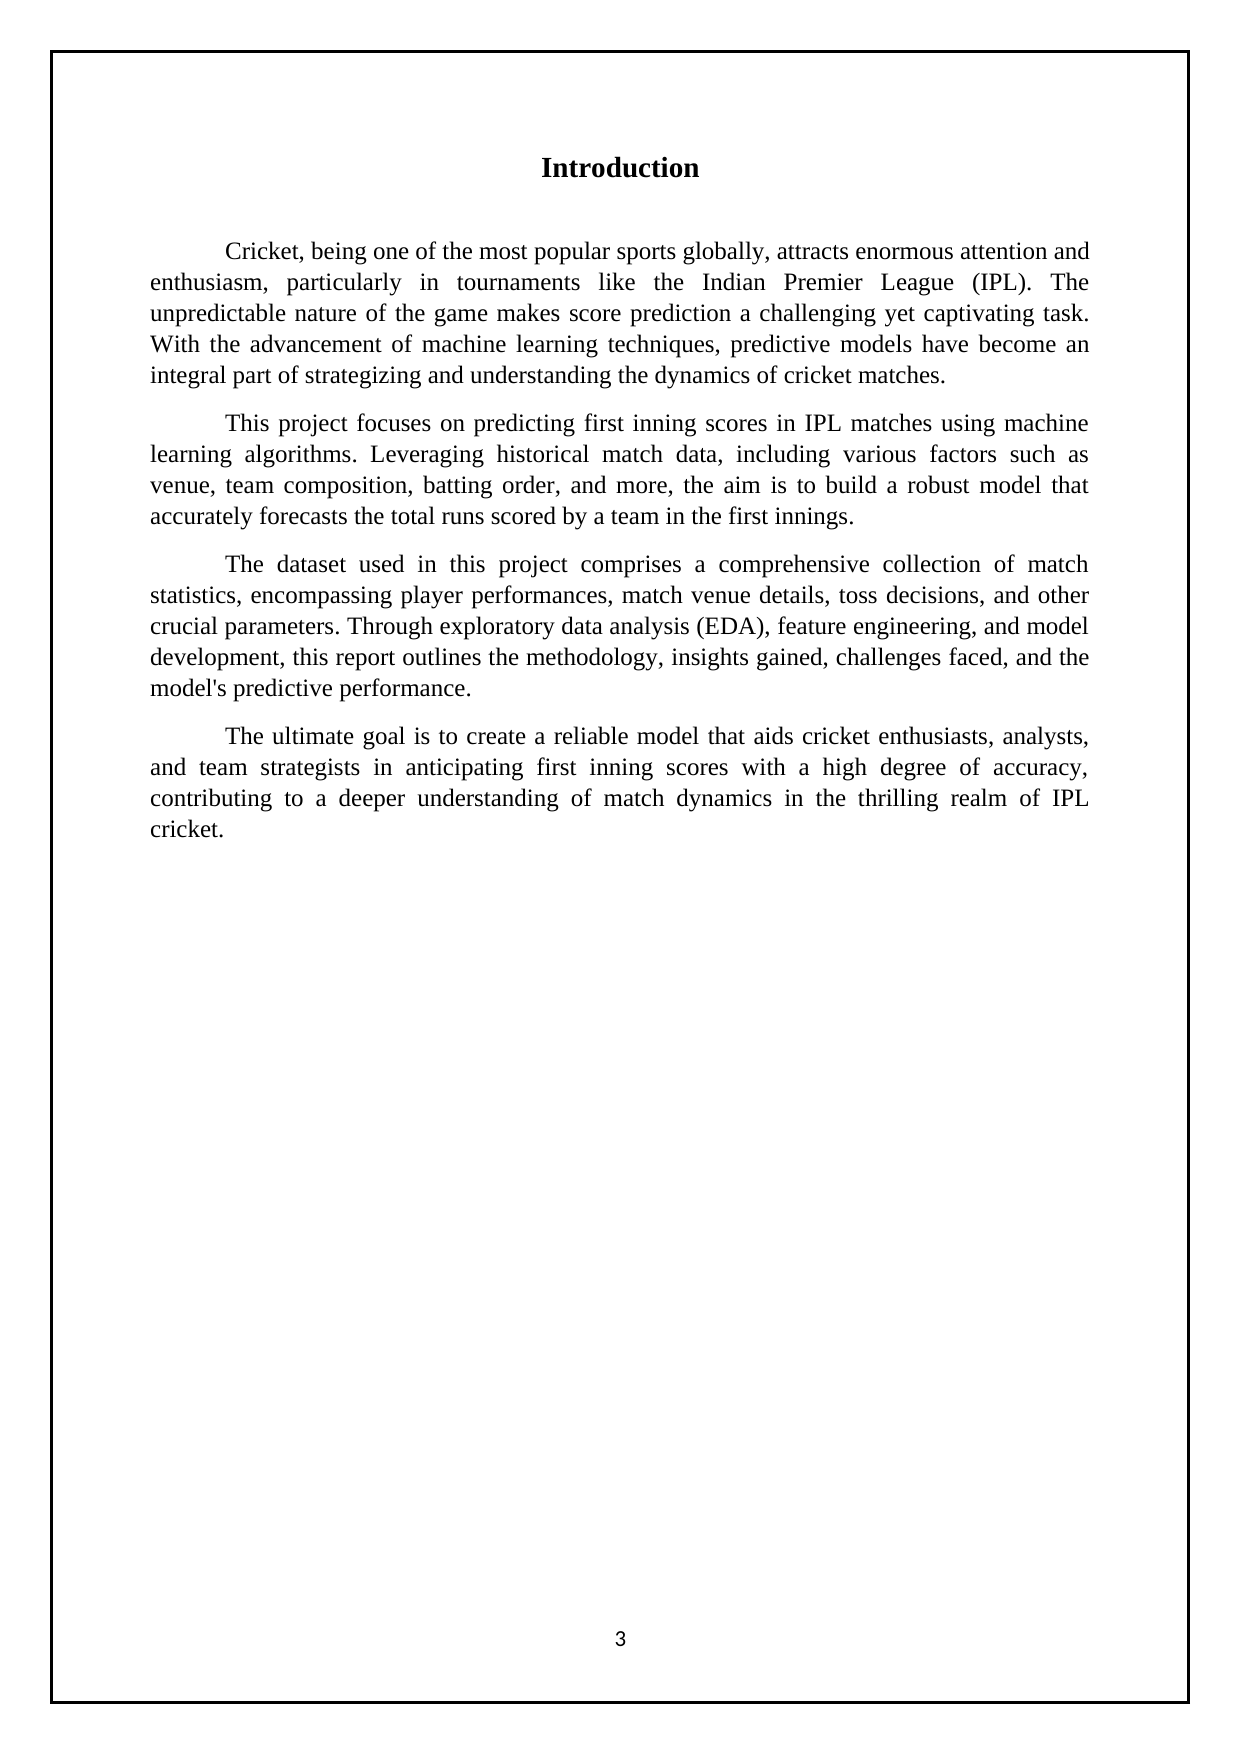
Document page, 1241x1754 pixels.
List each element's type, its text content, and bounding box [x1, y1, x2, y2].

text Cricket, being one of the most popular sports globally, attracts enormous attention and enthusiasm, particularly in tournaments like the Indian Premier League (IPL). The unpredictable nature of the game makes score prediction a challenging yet captivating task. With the advancement of machine learning techniques, predictive models have become an integral part of strategizing and understanding the dynamics of cricket matches. [150, 236, 1090, 389]
text The ultimate goal is to create a reliable model that aids cricket enthusiasts, analysts, and team strategists in anticipating first inning scores with a high degree of accuracy, contributing to a deeper understanding of match dynamics in the thrilling realm of IPL cricket. [150, 721, 1090, 843]
subtitle Introduction [150, 150, 1090, 183]
text This project focuses on predicting first inning scores in IPL matches using machine learning algorithms. Leveraging historical match data, including various factors such as venue, team composition, batting order, and more, the aim is to build a robust model that accurately forecasts the total runs scored by a team in the first innings. [150, 408, 1090, 530]
text The dataset used in this project comprises a comprehensive collection of match statistics, encompassing player performances, match venue details, toss decisions, and other crucial parameters. Through exploratory data analysis (EDA), feature engineering, and model development, this report outlines the methodology, insights gained, challenges faced, and the model's predictive performance. [150, 549, 1090, 702]
